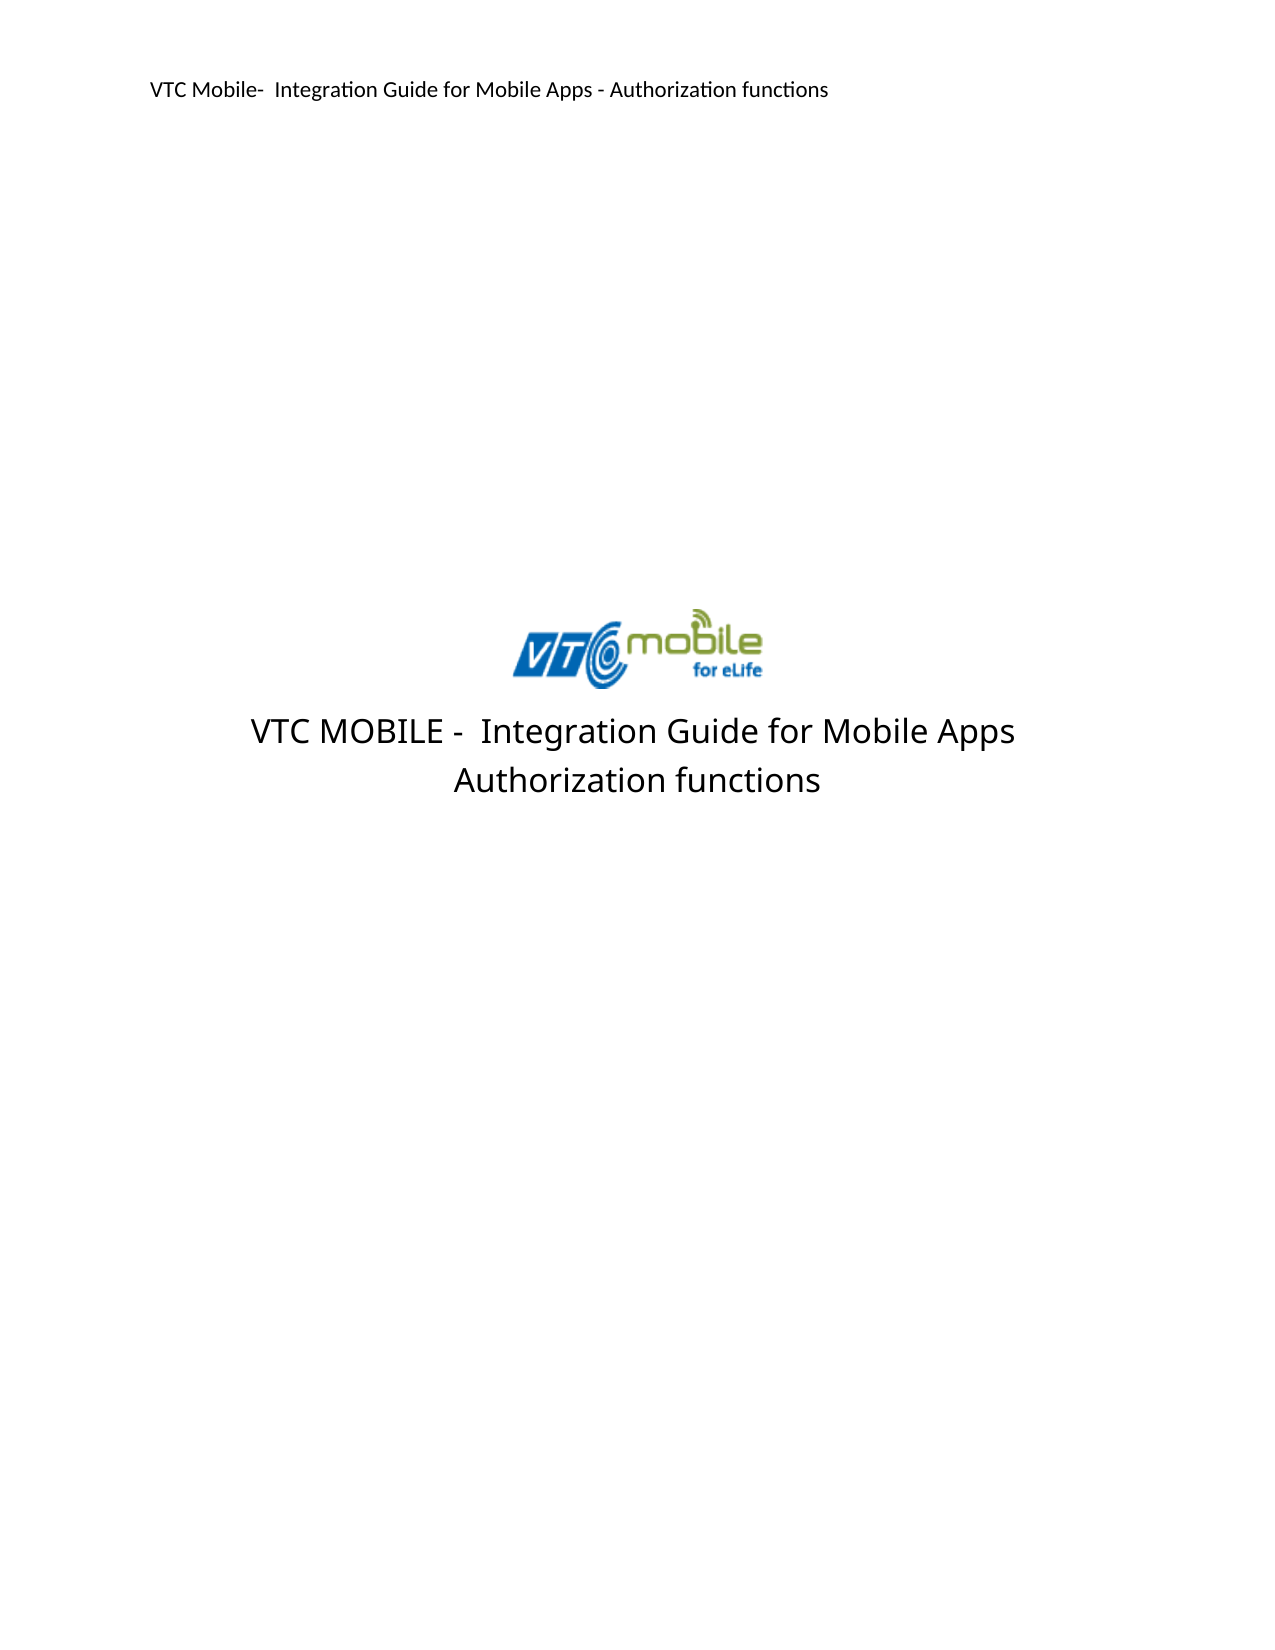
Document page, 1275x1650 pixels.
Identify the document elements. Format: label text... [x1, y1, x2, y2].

text VTC MOBILE - Integration Guide for Mobile Apps Authorization functions [150, 708, 1125, 802]
picture [512, 609, 763, 689]
